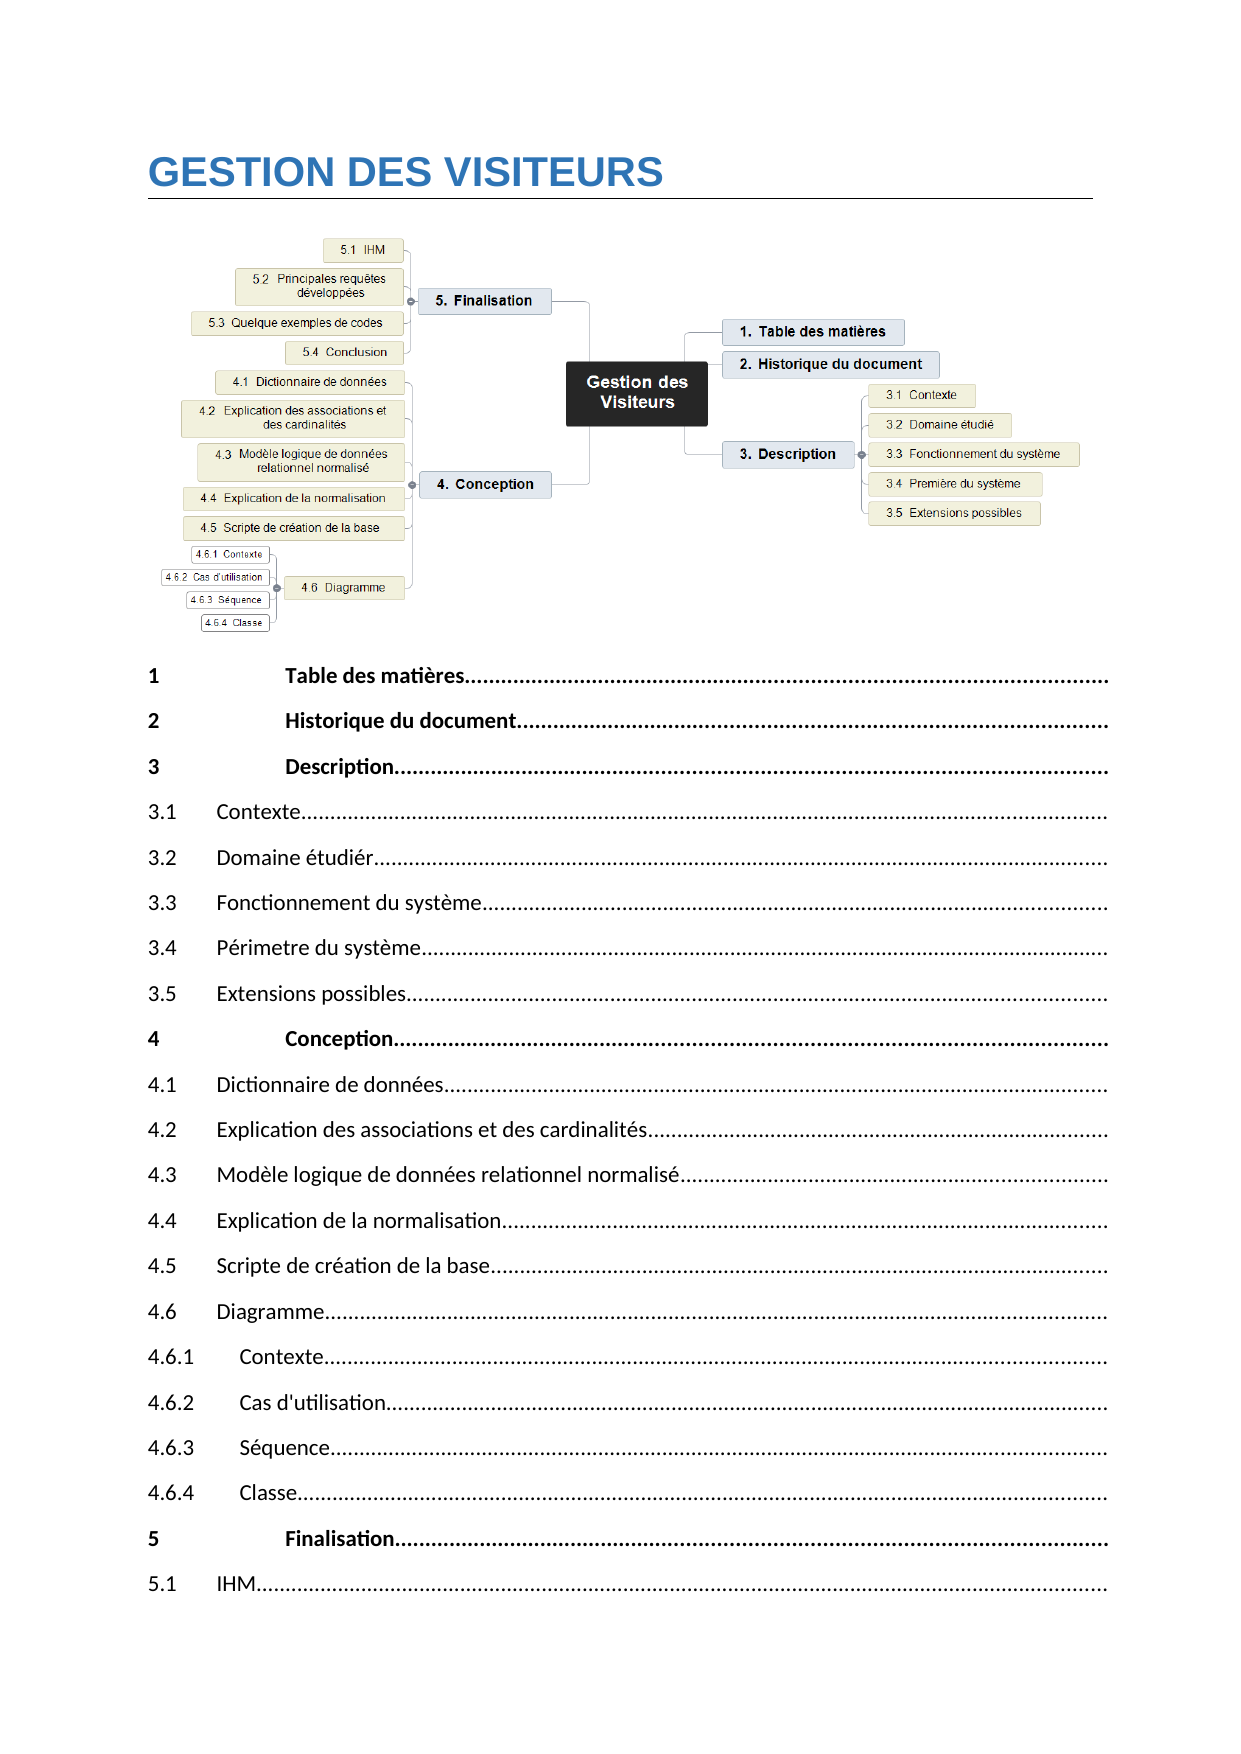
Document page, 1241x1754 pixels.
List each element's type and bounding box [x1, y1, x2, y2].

picture [150, 227, 1090, 642]
